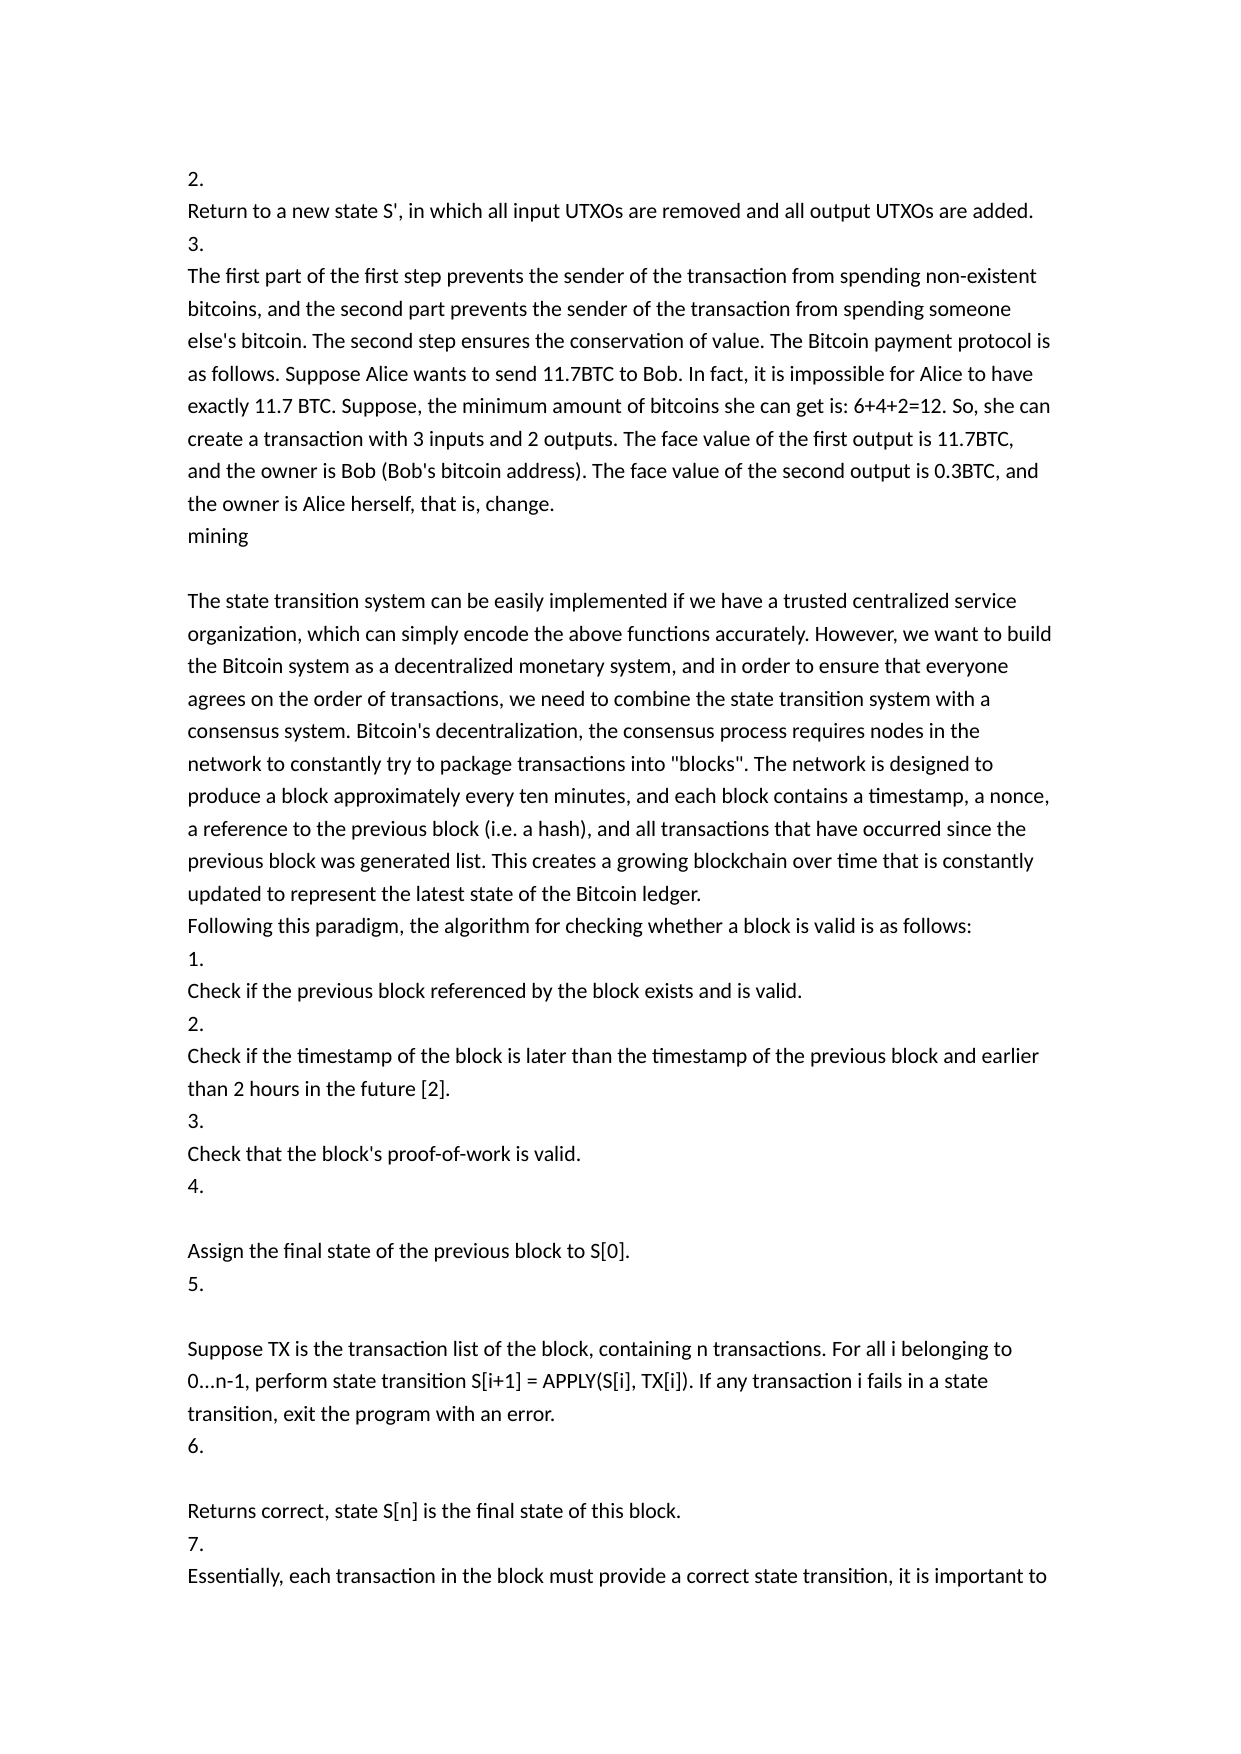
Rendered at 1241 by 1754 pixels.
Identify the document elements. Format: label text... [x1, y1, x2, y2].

text Assign the final state of the previous block to S[0]. [187, 1234, 1053, 1267]
text 3. [187, 227, 1053, 259]
text The first part of the first step prevents the sender of the transaction from spending non-existent bitcoins, and the second part prevents the sender of the transaction from spending someone else's bitcoin. The second step ensures the conservation of value. The Bitcoin payment protocol is as follows. Suppose Alice wants to send 11.7BTC to Bob. In fact, it is impossible for Alice to have exactly 11.7 BTC. Suppose, the minimum amount of bitcoins she can get is: 6+4+2=12. So, she can create a transaction with 3 inputs and 2 outputs. The face value of the first output is 11.7BTC, and the owner is Bob (Bob's bitcoin address). The face value of the second output is 0.3BTC, and the owner is Alice herself, that is, change. [187, 259, 1053, 519]
text Check if the timestamp of the block is later than the timestamp of the previous block and earlier than 2 hours in the future [2]. [187, 1039, 1053, 1104]
text 7. [187, 1527, 1053, 1559]
text 3. [187, 1104, 1053, 1137]
text 1. [187, 942, 1053, 974]
text 4. [187, 1169, 1053, 1202]
text 2. [187, 1007, 1053, 1039]
text Returns correct, state S[n] is the final state of this block. [187, 1494, 1053, 1527]
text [187, 1559, 1053, 1592]
text 5. [187, 1267, 1053, 1299]
text Suppose TX is the transaction list of the block, containing n transactions. For all i belonging to 0...n-1, perform state transition S[i+1] = APPLY(S[i], TX[i]). If any transaction i fails in a state transition, exit the program with an error. [187, 1332, 1053, 1429]
text mining [187, 519, 1053, 552]
text Return to a new state S', in which all input UTXOs are removed and all output UTXOs are added. [187, 194, 1053, 227]
text Following this paradigm, the algorithm for checking whether a block is valid is as follows: [187, 909, 1053, 942]
text 2. [187, 162, 1053, 194]
text Check if the previous block referenced by the block exists and is valid. [187, 974, 1053, 1007]
text 6. [187, 1429, 1053, 1462]
text The state transition system can be easily implemented if we have a trusted centralized service organization, which can simply encode the above functions accurately. However, we want to build the Bitcoin system as a decentralized monetary system, and in order to ensure that everyone agrees on the order of transactions, we need to combine the state transition system with a consensus system. Bitcoin's decentralization, the consensus process requires nodes in the network to constantly try to package transactions into "blocks". The network is designed to produce a block approximately every ten minutes, and each block contains a timestamp, a nonce, a reference to the previous block (i.e. a hash), and all transactions that have occurred since the previous block was generated list. This creates a growing blockchain over time that is constantly updated to represent the latest state of the Bitcoin ledger. [187, 584, 1053, 909]
text Check that the block's proof-of-work is valid. [187, 1137, 1053, 1169]
